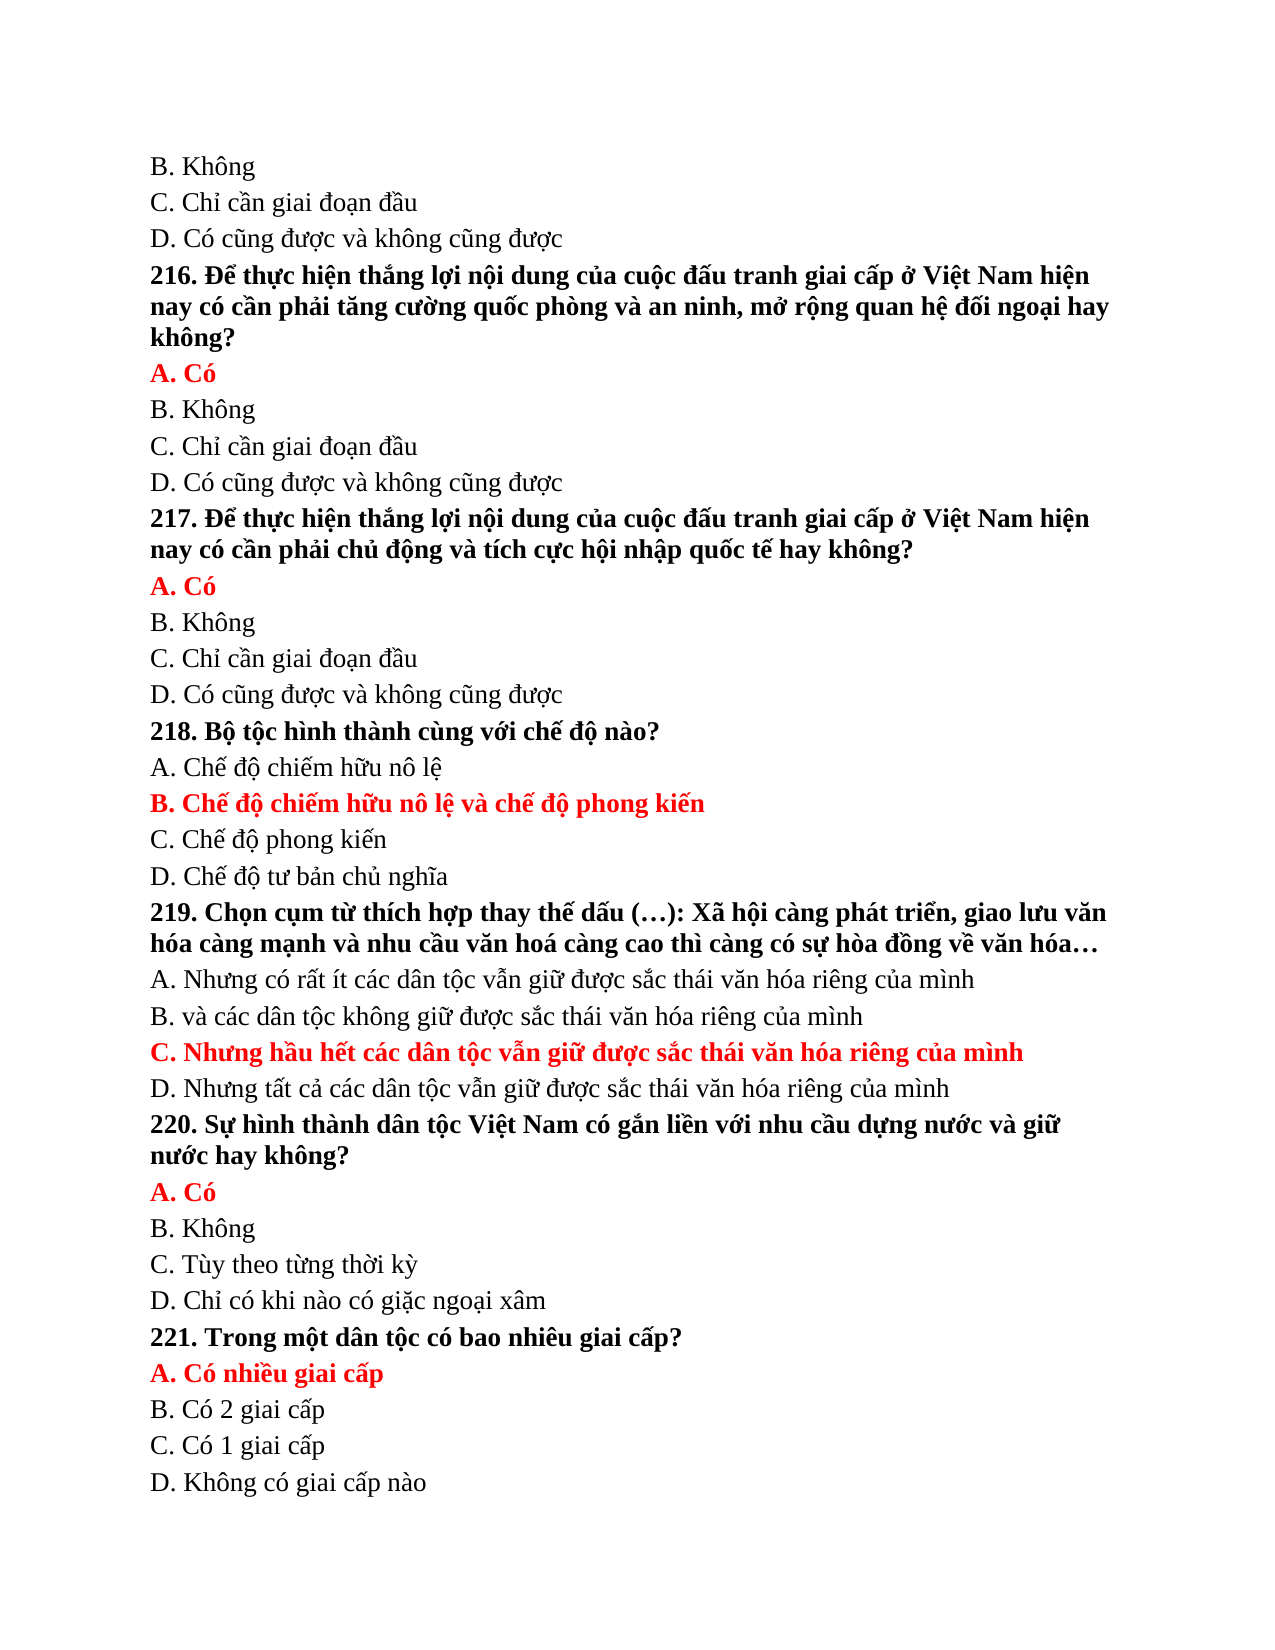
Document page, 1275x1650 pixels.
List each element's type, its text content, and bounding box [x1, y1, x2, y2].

text B. và các dân tộc không giữ được sắc thái văn hóa riêng của mình [150, 999, 1125, 1031]
text 219. Chọn cụm từ thích hợp thay thế dấu (…): Xã hội càng phát triển, giao lưu văn hóa càng mạnh và nhu cầu văn hoá càng cao thì càng có sự hòa đồng về văn hóa… [150, 896, 1125, 958]
text B. Chế độ chiếm hữu nô lệ và chế độ phong kiến [150, 787, 1125, 818]
text A. Có [150, 1176, 1125, 1207]
text D. Có cũng được và không cũng được [150, 678, 1125, 709]
text A. Có [150, 570, 1125, 601]
text B. Không [150, 1212, 1125, 1243]
text B. Không [150, 606, 1125, 637]
text C. Chỉ cần giai đoạn đầu [150, 642, 1125, 673]
text A. Có nhiều giai cấp [150, 1357, 1125, 1388]
text 220. Sự hình thành dân tộc Việt Nam có gắn liền với nhu cầu dựng nước và giữ nước hay không? [150, 1108, 1125, 1171]
text C. Có 1 giai cấp [150, 1429, 1125, 1461]
text 221. Trong một dân tộc có bao nhiêu giai cấp? [150, 1321, 1125, 1352]
text B. Có 2 giai cấp [150, 1393, 1125, 1424]
text D. Có cũng được và không cũng được [150, 466, 1125, 497]
text 216. Để thực hiện thắng lợi nội dung của cuộc đấu tranh giai cấp ở Việt Nam hiện nay có cần phải tăng cường quốc phòng và an ninh, mở rộng quan hệ đối ngoại hay không? [150, 259, 1125, 352]
text C. Tùy theo từng thời kỳ [150, 1248, 1125, 1279]
text D. Nhưng tất cả các dân tộc vẫn giữ được sắc thái văn hóa riêng của mình [150, 1072, 1125, 1103]
text B. Không [150, 393, 1125, 425]
text A. Chế độ chiếm hữu nô lệ [150, 751, 1125, 782]
text 218. Bộ tộc hình thành cùng với chế độ nào? [150, 715, 1125, 746]
text D. Có cũng được và không cũng được [150, 222, 1125, 254]
text D. Chỉ có khi nào có giặc ngoại xâm [150, 1284, 1125, 1316]
text 217. Để thực hiện thắng lợi nội dung của cuộc đấu tranh giai cấp ở Việt Nam hiện nay có cần phải chủ động và tích cực hội nhập quốc tế hay không? [150, 502, 1125, 564]
text A. Nhưng có rất ít các dân tộc vẫn giữ được sắc thái văn hóa riêng của mình [150, 963, 1125, 994]
text B. Không [150, 150, 1125, 181]
text C. Chỉ cần giai đoạn đầu [150, 430, 1125, 461]
text C. Nhưng hầu hết các dân tộc vẫn giữ được sắc thái văn hóa riêng của mình [150, 1036, 1125, 1067]
text C. Chế độ phong kiến [150, 823, 1125, 854]
text A. Có [150, 357, 1125, 388]
text D. Chế độ tư bản chủ nghĩa [150, 860, 1125, 891]
text C. Chỉ cần giai đoạn đầu [150, 186, 1125, 217]
text D. Không có giai cấp nào [150, 1466, 1125, 1497]
